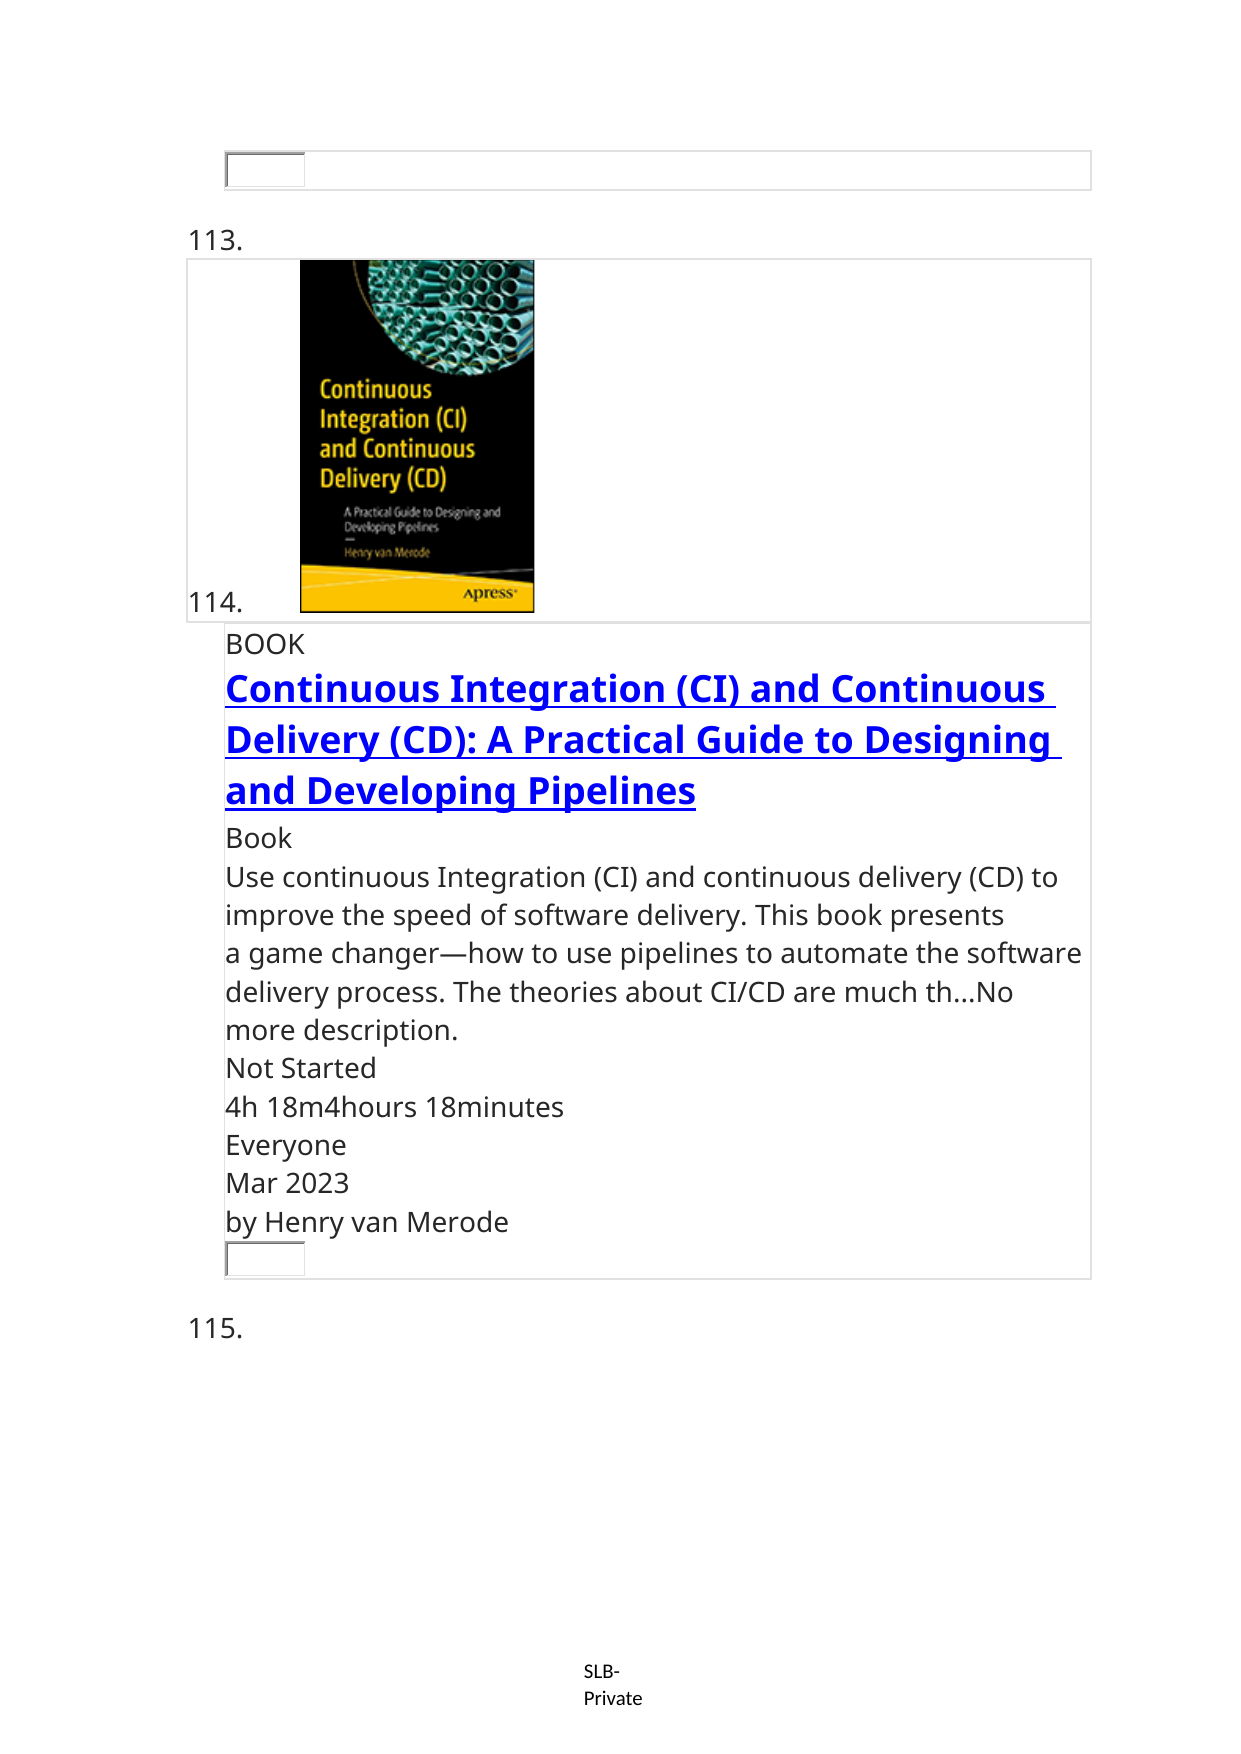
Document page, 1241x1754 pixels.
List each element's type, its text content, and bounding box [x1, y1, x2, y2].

picture [300, 260, 535, 613]
text Book [225, 817, 1090, 856]
text by Henry van Merode [225, 1201, 1090, 1239]
text Everyone [225, 1124, 1090, 1162]
text Mar 2023 [225, 1162, 1090, 1201]
text 4h 18m4hours 18minutes [225, 1086, 1090, 1124]
text Use continuous Integration (CI) and continuous delivery (CD) to improve the speed of software delivery. This book presents a game changer—how to use pipelines to automate the software delivery process. The theories about CI/CD are much th...No more description. [225, 856, 1090, 1047]
text Continuous Integration (CI) and Continuous Delivery (CD): A Practical Guide to Designing and Developing Pipelines [225, 661, 1090, 816]
text Not Started [225, 1047, 1090, 1086]
text BOOK [225, 624, 1090, 661]
